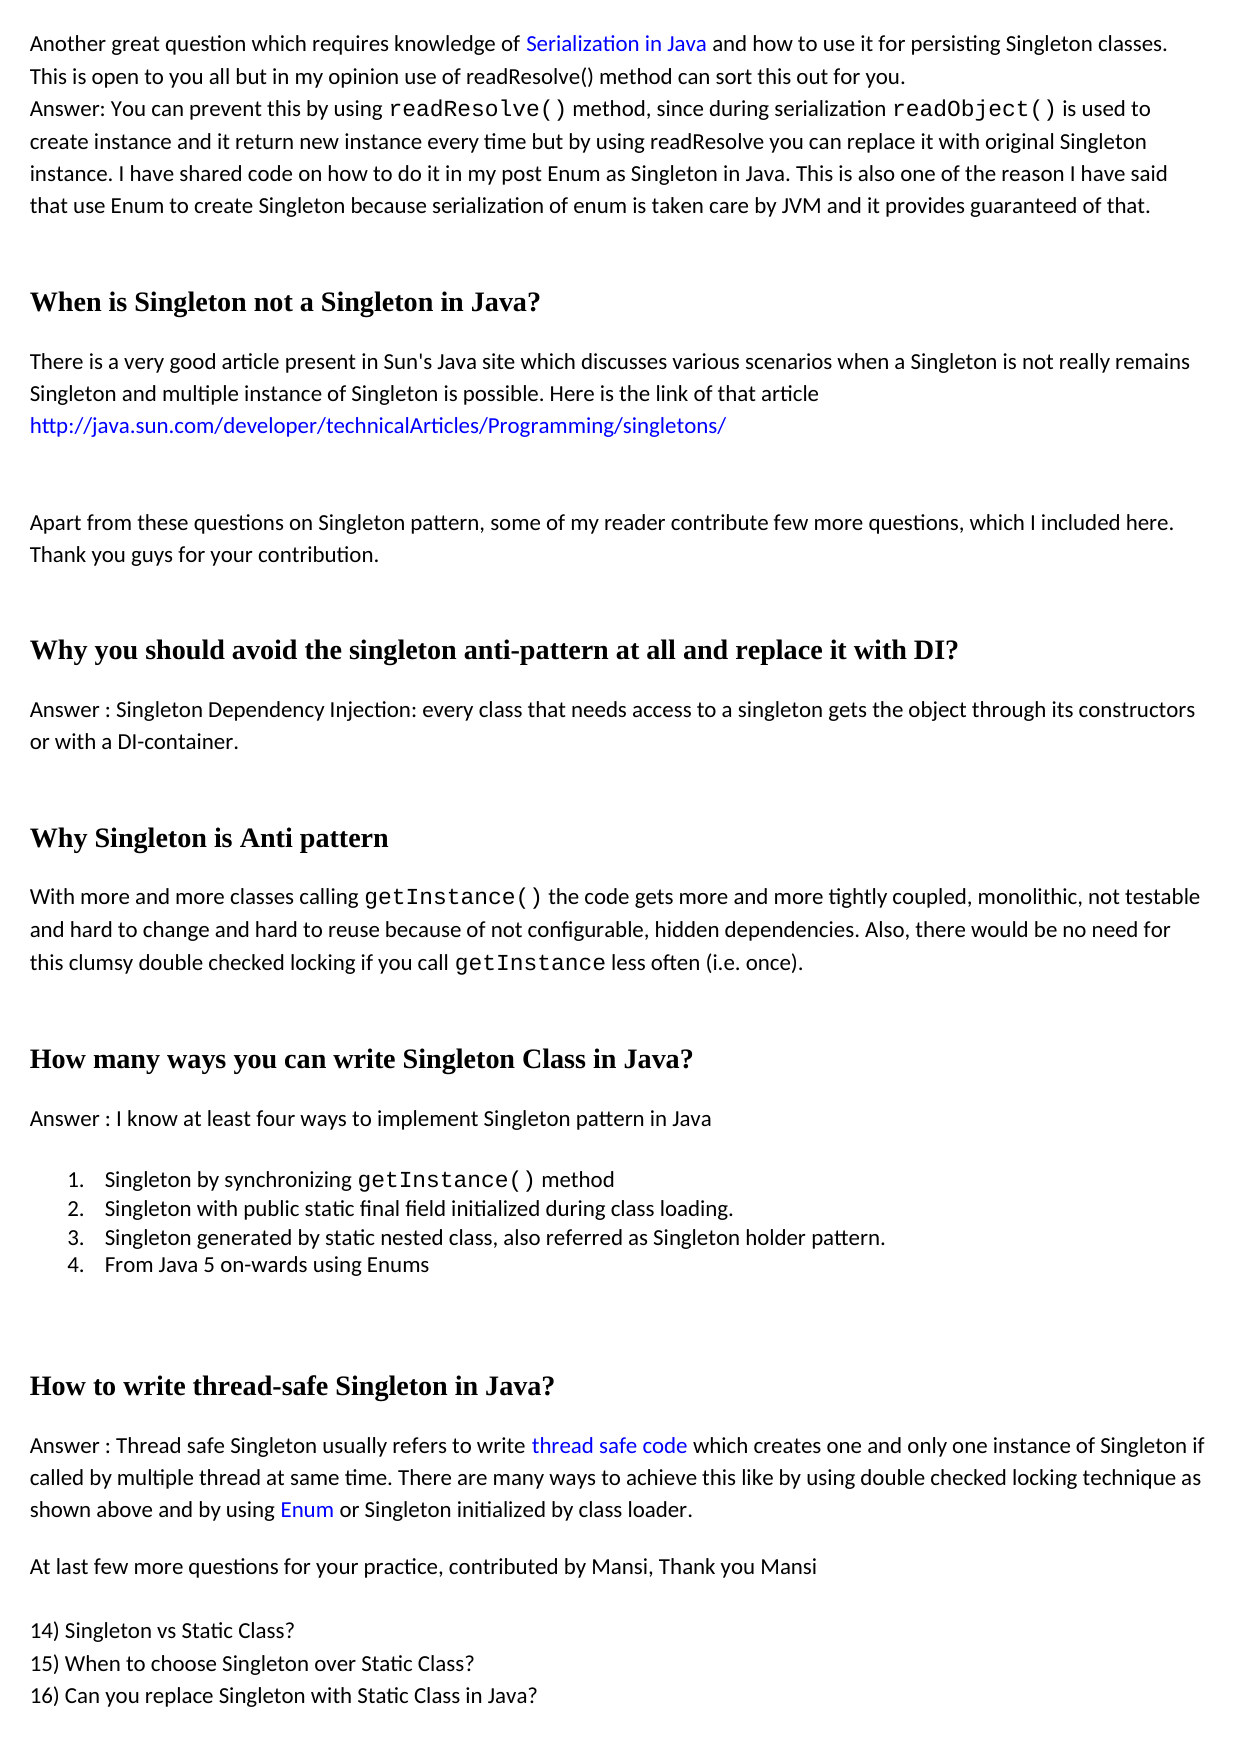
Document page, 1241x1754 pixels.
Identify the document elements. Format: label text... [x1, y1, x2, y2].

text Answer : Thread safe Singleton usually refers to write thread safe code which creates one and only one instance of Singleton if called by multiple thread at same time. There are many ways to achieve this like by using double checked locking technique as shown above and by using Enum or Singleton initialized by class loader. [29, 1431, 1211, 1523]
list From Java 5 on-wards using Enums [67, 1251, 1211, 1279]
text Another great question which requires knowledge of Serialization in Java and how to use it for persisting Singleton classes. This is open to you all but in my opinion use of readResolve() method can sort this out for you. Answer: You can prevent this by using readResolve() method, since during serialization readObject() is used to create instance and it return new instance every time but by using readResolve you can replace it with original Singleton instance. I have shared code on how to do it in my post Enum as Singleton in Java. This is also one of the reason I have said that use Enum to create Singleton because serialization of enum is taken care by JVM and it provides guaranteed of that. [29, 29, 1211, 252]
text With more and more classes calling getInstance() the code gets more and more tightly coupled, monolithic, not testable and hard to change and hard to reuse because of not configurable, hidden dependencies. Also, there would be no need for this clumsy double checked locking if you call getInstance less often (i.e. once). [29, 882, 1211, 1009]
text There is a very good article present in Sun's Java site which discusses various scenarios when a Singleton is not really remains Singleton and multiple instance of Singleton is possible. Here is the link of that article http://java.sun.com/developer/technicalArticles/Programming/singletons/ Apart from these questions on Singleton pattern, some of my reader contribute few more questions, which I included here. Thank you guys for your contribution. [29, 347, 1211, 600]
text Answer : Singleton Dependency Injection: every class that needs access to a singleton gets the object through its constructors or with a DI-container. [29, 695, 1211, 787]
subtitle How to write thread-safe Singleton in Java? [29, 1369, 1211, 1402]
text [29, 1552, 1211, 1709]
subtitle Why you should avoid the singleton anti-pattern at all and replace it with DI? [29, 633, 1211, 666]
subtitle Why Singleton is Anti pattern [29, 821, 1211, 853]
list Singleton generated by static nested class, also referred as Singleton holder pattern. [67, 1223, 1211, 1251]
list Singleton by synchronizing getInstance() method [67, 1165, 1211, 1194]
text Answer : I know at least four ways to implement Singleton pattern in Java [29, 1104, 1211, 1132]
subtitle How many ways you can write Singleton Class in Java? [29, 1042, 1211, 1075]
list Singleton with public static final field initialized during class loading. [67, 1194, 1211, 1223]
subtitle When is Singleton not a Singleton in Java? [29, 285, 1211, 318]
